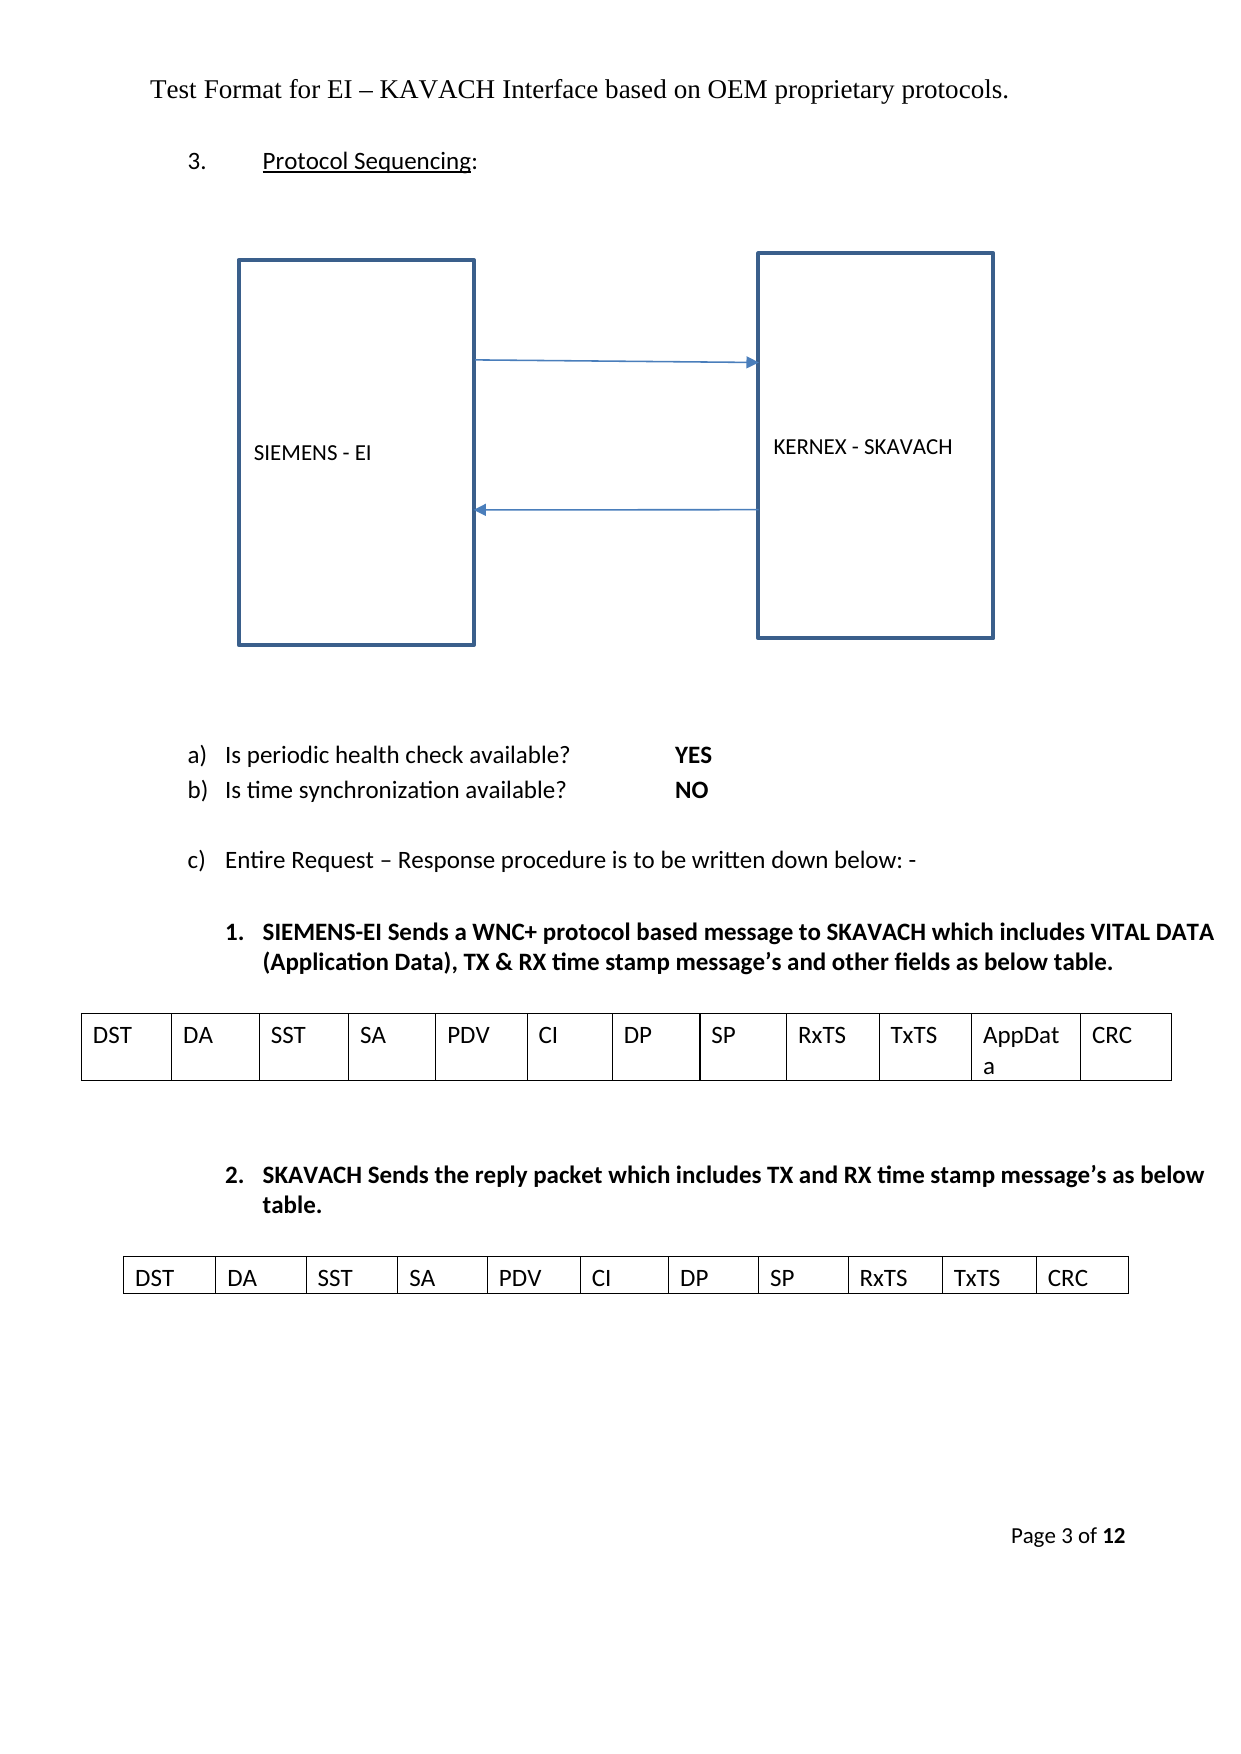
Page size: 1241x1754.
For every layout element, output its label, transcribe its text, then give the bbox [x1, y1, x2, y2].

table_header DST [124, 1257, 215, 1293]
table_header PDV [436, 1014, 527, 1080]
table_header SST [307, 1257, 397, 1293]
table_header CI [581, 1257, 668, 1293]
table_header CRC [1081, 1014, 1171, 1080]
table_header SA [398, 1257, 487, 1293]
table_header DA [216, 1257, 306, 1293]
table_header TxTS [943, 1257, 1036, 1293]
table_header AppData [972, 1014, 1080, 1080]
list SIEMENS-EI Sends a WNC+ protocol based message to SKAVACH which includes VITAL DATA (Application Data), TX & RX time stamp message’s and other fields as below table. [225, 916, 1232, 977]
table_header CI [528, 1014, 612, 1080]
table_header DA [172, 1014, 259, 1080]
table_header SP [701, 1014, 786, 1080]
table_header DP [669, 1257, 758, 1293]
table_header PDV [488, 1257, 580, 1293]
table_header SP [759, 1257, 848, 1293]
list Is periodic health check available? YES [187, 739, 1232, 769]
table_header CRC [1037, 1257, 1128, 1293]
list SKAVACH Sends the reply packet which includes TX and RX time stamp message’s as below table. [225, 1159, 1232, 1220]
table_header DP [613, 1014, 699, 1080]
table_header DST [82, 1014, 171, 1080]
table_header RxTS [787, 1014, 879, 1080]
list Entire Request – Response procedure is to be written down below: - [187, 844, 1232, 874]
list Is time synchronization available? NO [187, 774, 1232, 804]
table_header RxTS [849, 1257, 942, 1293]
list Protocol Sequencing: [187, 145, 1232, 176]
table_header SA [349, 1014, 435, 1080]
table_header SST [260, 1014, 348, 1080]
table_header TxTS [880, 1014, 971, 1080]
